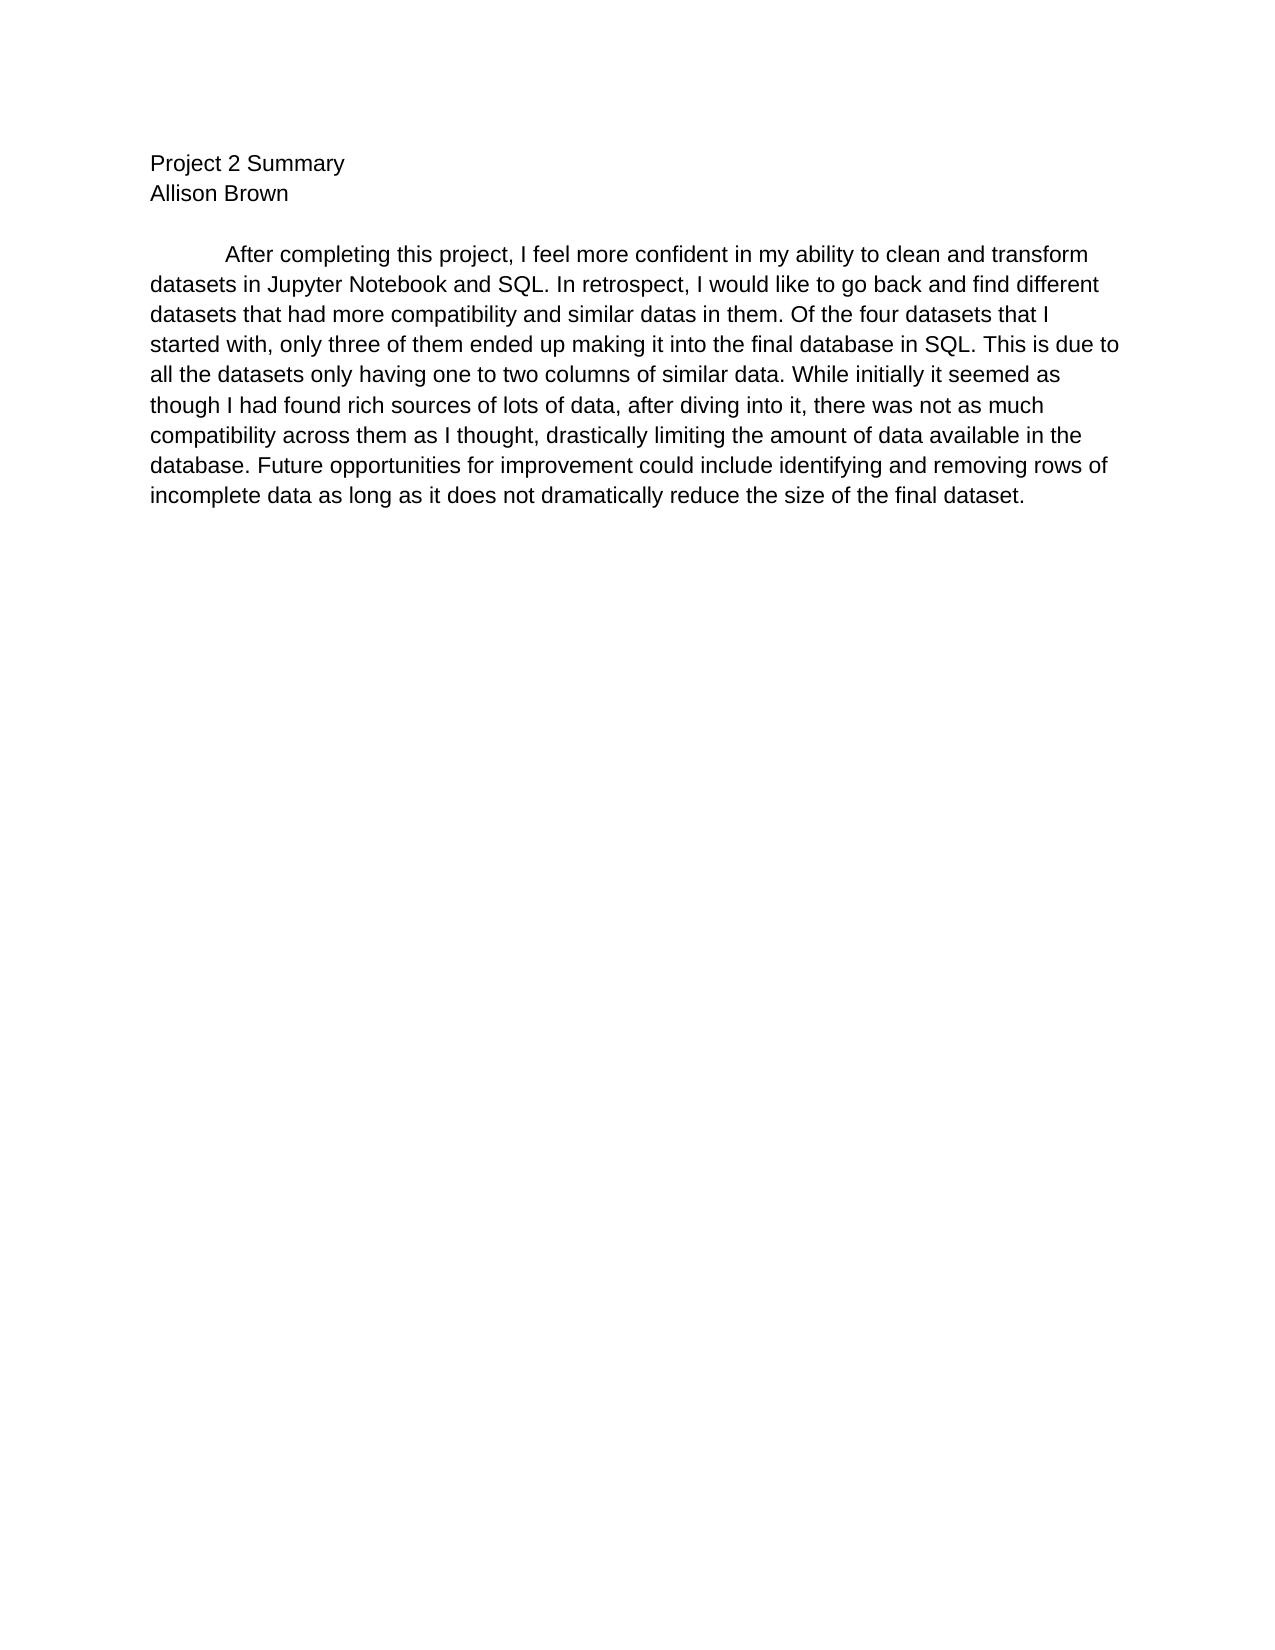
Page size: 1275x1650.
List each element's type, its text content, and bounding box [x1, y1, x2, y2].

text Allison Brown [150, 180, 1125, 207]
text After completing this project, I feel more confident in my ability to clean and transform datasets in Jupyter Notebook and SQL. In retrospect, I would like to go back and find different datasets that had more compatibility and similar datas in them. Of the four datasets that I started with, only three of them ended up making it into the final database in SQL. This is due to all the datasets only having one to two columns of similar data. While initially it seemed as though I had found rich sources of lots of data, after diving into it, there was not as much compatibility across them as I thought, drastically limiting the amount of data available in the database. Future opportunities for improvement could include identifying and removing rows of incomplete data as long as it does not dramatically reduce the size of the final dataset. [150, 241, 1125, 509]
text Project 2 Summary [150, 150, 1125, 176]
